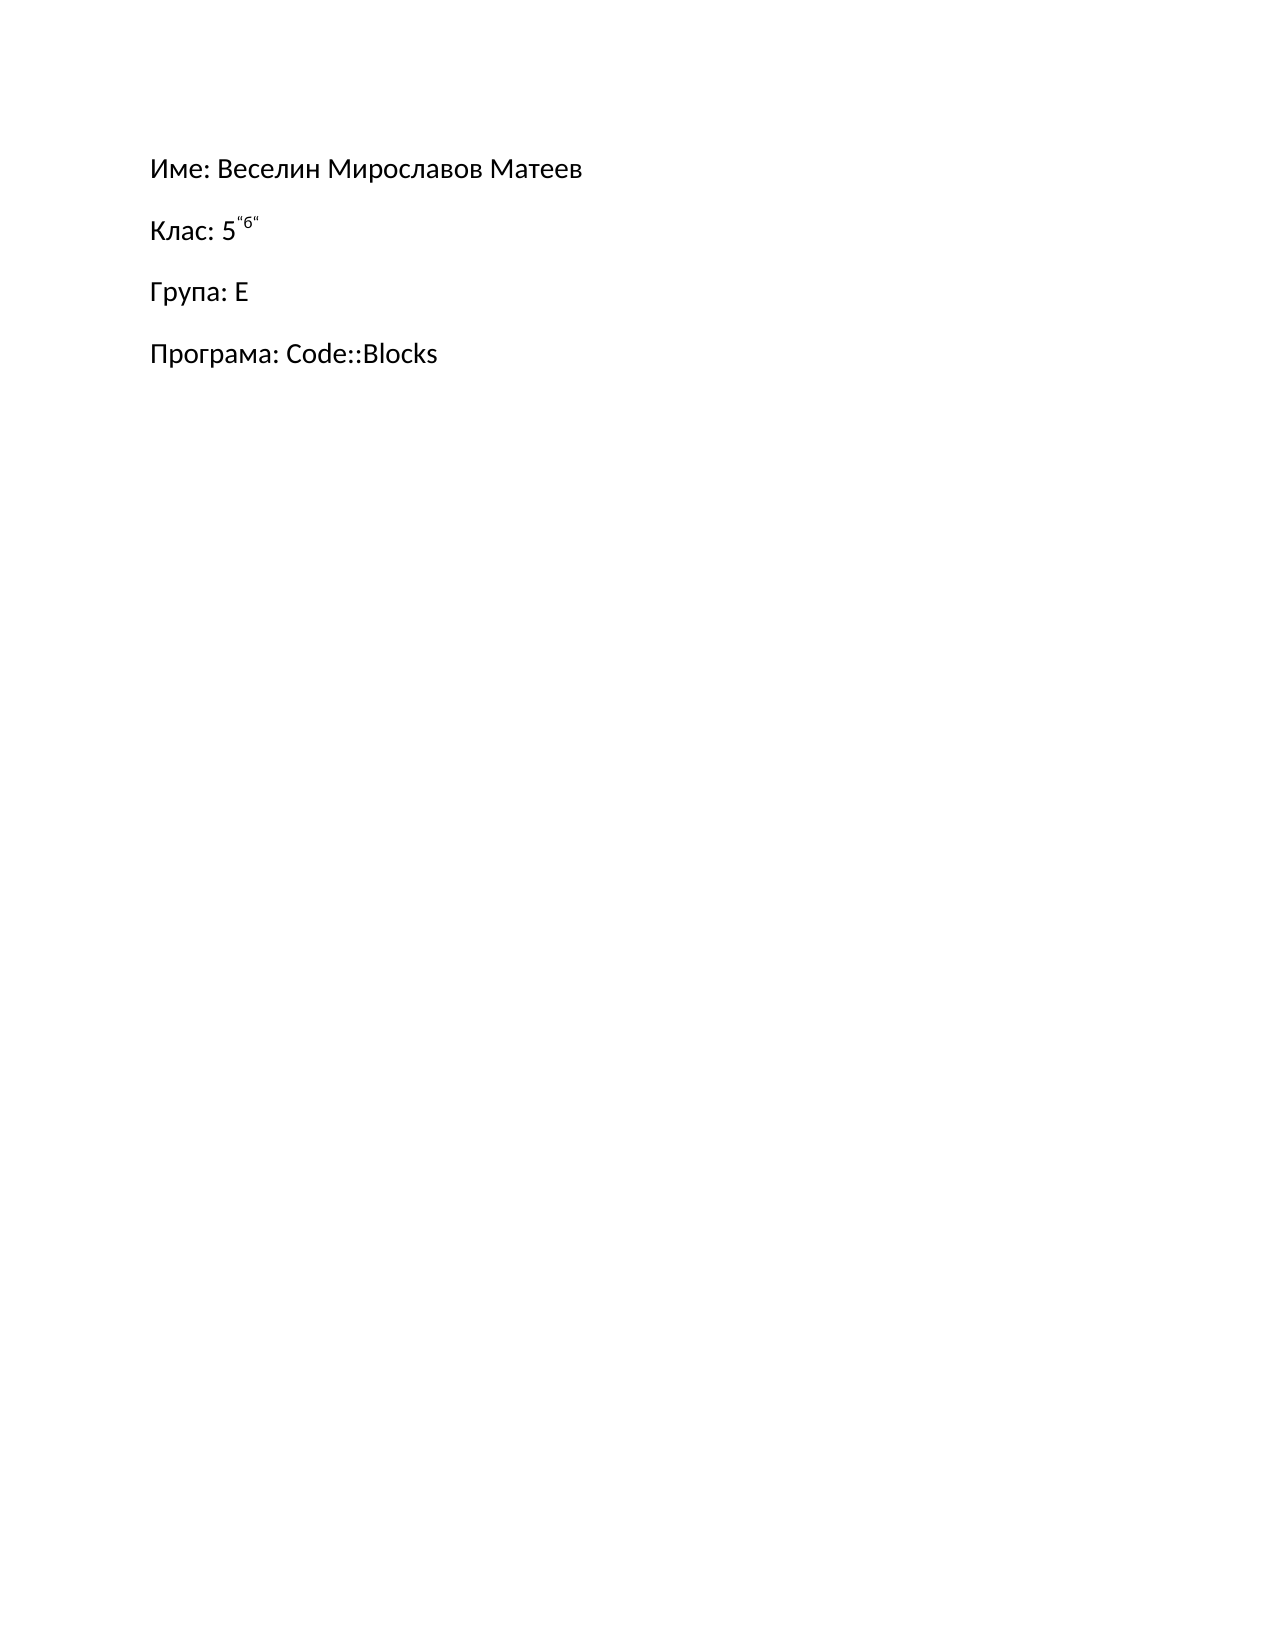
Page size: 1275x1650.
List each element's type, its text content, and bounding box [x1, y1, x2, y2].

text Група: Е [150, 273, 1125, 309]
text Клас: 5“б“ [150, 212, 1125, 247]
text Име: Веселин Мирославов Матеев [150, 150, 1125, 186]
text Програма: Code::Blocks [150, 335, 1125, 371]
